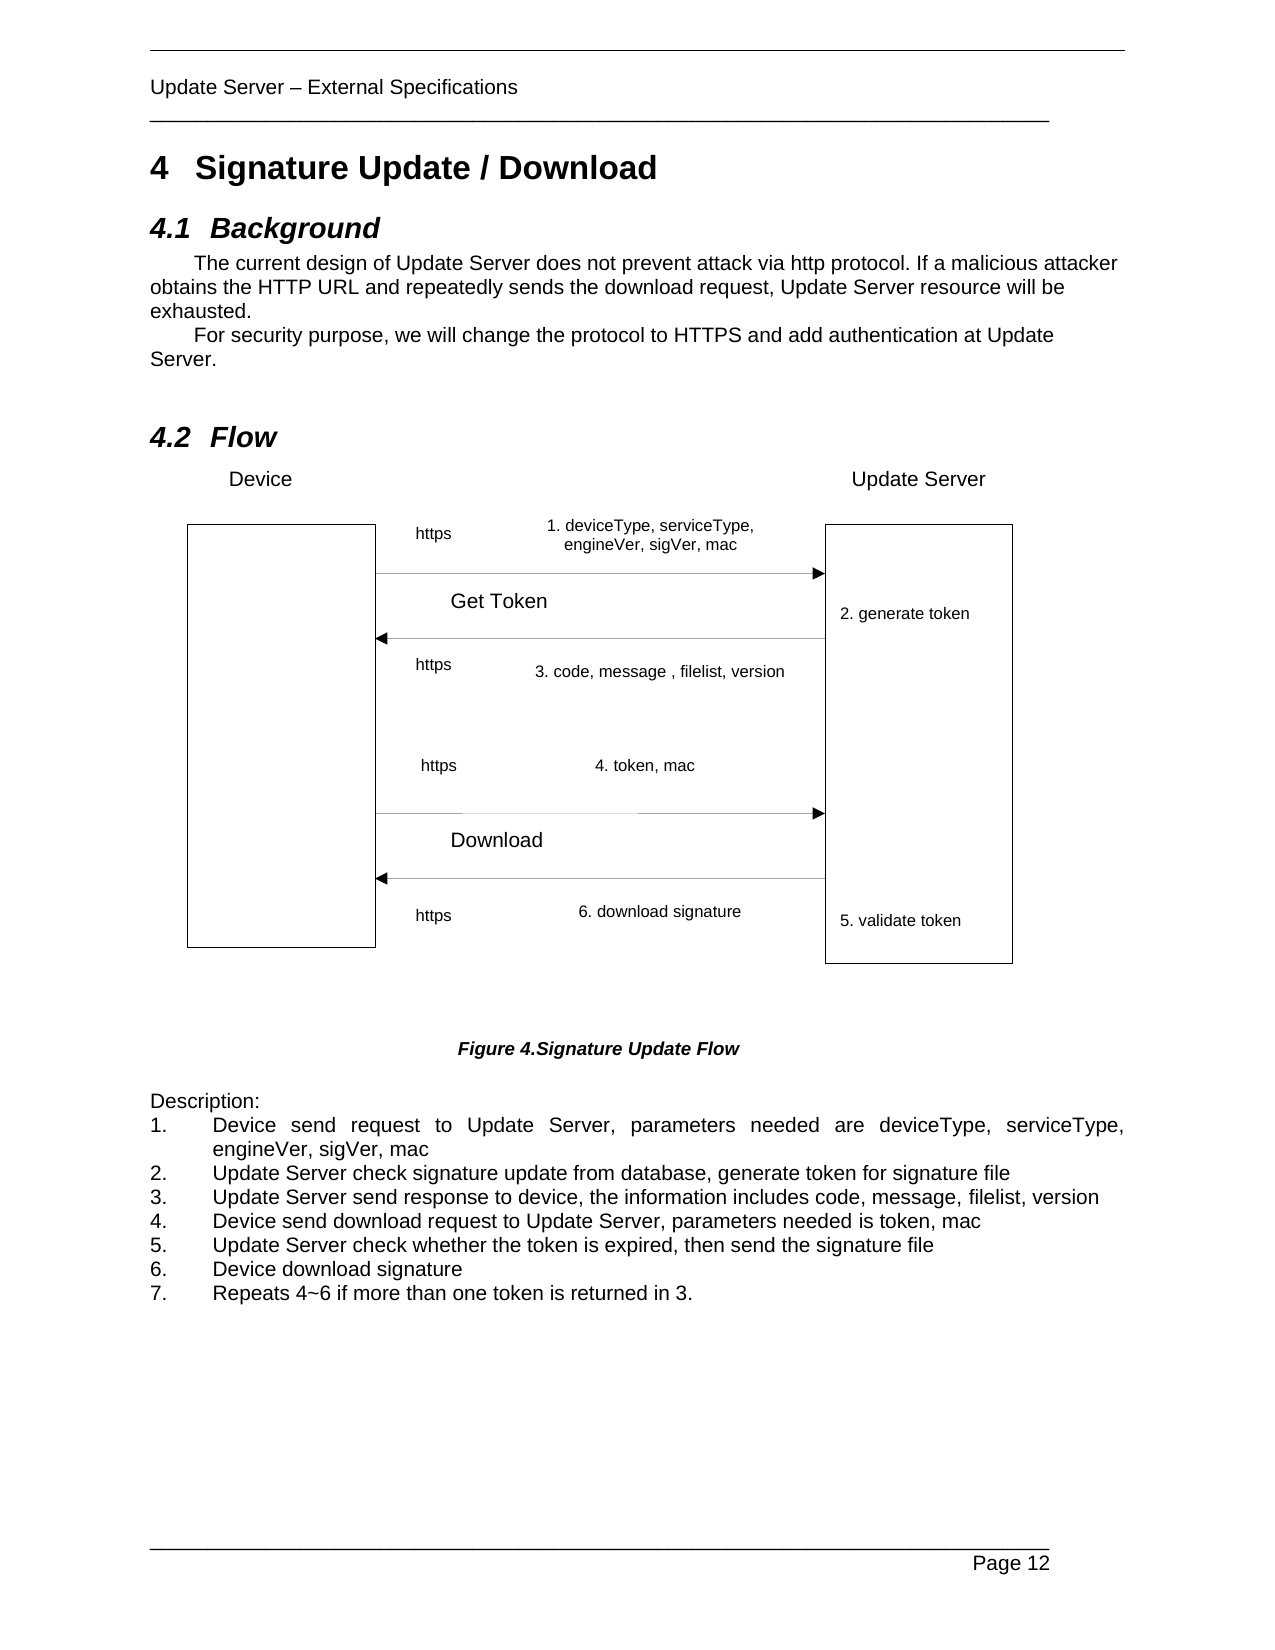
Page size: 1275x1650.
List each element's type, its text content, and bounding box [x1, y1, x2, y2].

list Device send request to Update Server, parameters needed are deviceType, serviceType, engineVer, sigVer, mac [150, 1113, 1125, 1161]
subtitle Flow [150, 420, 1125, 453]
text For security purpose, we will change the protocol to HTTPS and add authentication at Update Server. [150, 323, 1125, 371]
text Signature Update Flow [150, 1037, 1125, 1059]
list Update Server check whether the token is expired, then send the signature file [150, 1233, 1125, 1257]
text Description: [150, 1089, 1125, 1113]
list Device download signature [150, 1257, 1125, 1281]
subtitle Background [150, 211, 1125, 245]
list Update Server check signature update from database, generate token for signature file [150, 1161, 1125, 1185]
text The current design of Update Server does not prevent attack via http protocol. If a malicious attacker obtains the HTTP URL and repeatedly sends the download request, Update Server resource will be exhausted. [150, 251, 1125, 323]
list Device send download request to Update Server, parameters needed is token, mac [150, 1209, 1125, 1233]
subtitle Signature Update / Download [150, 148, 1125, 186]
list Update Server send response to device, the information includes code, message, filelist, version [150, 1185, 1125, 1209]
list Repeats 4~6 if more than one token is returned in 3. [150, 1281, 1125, 1305]
